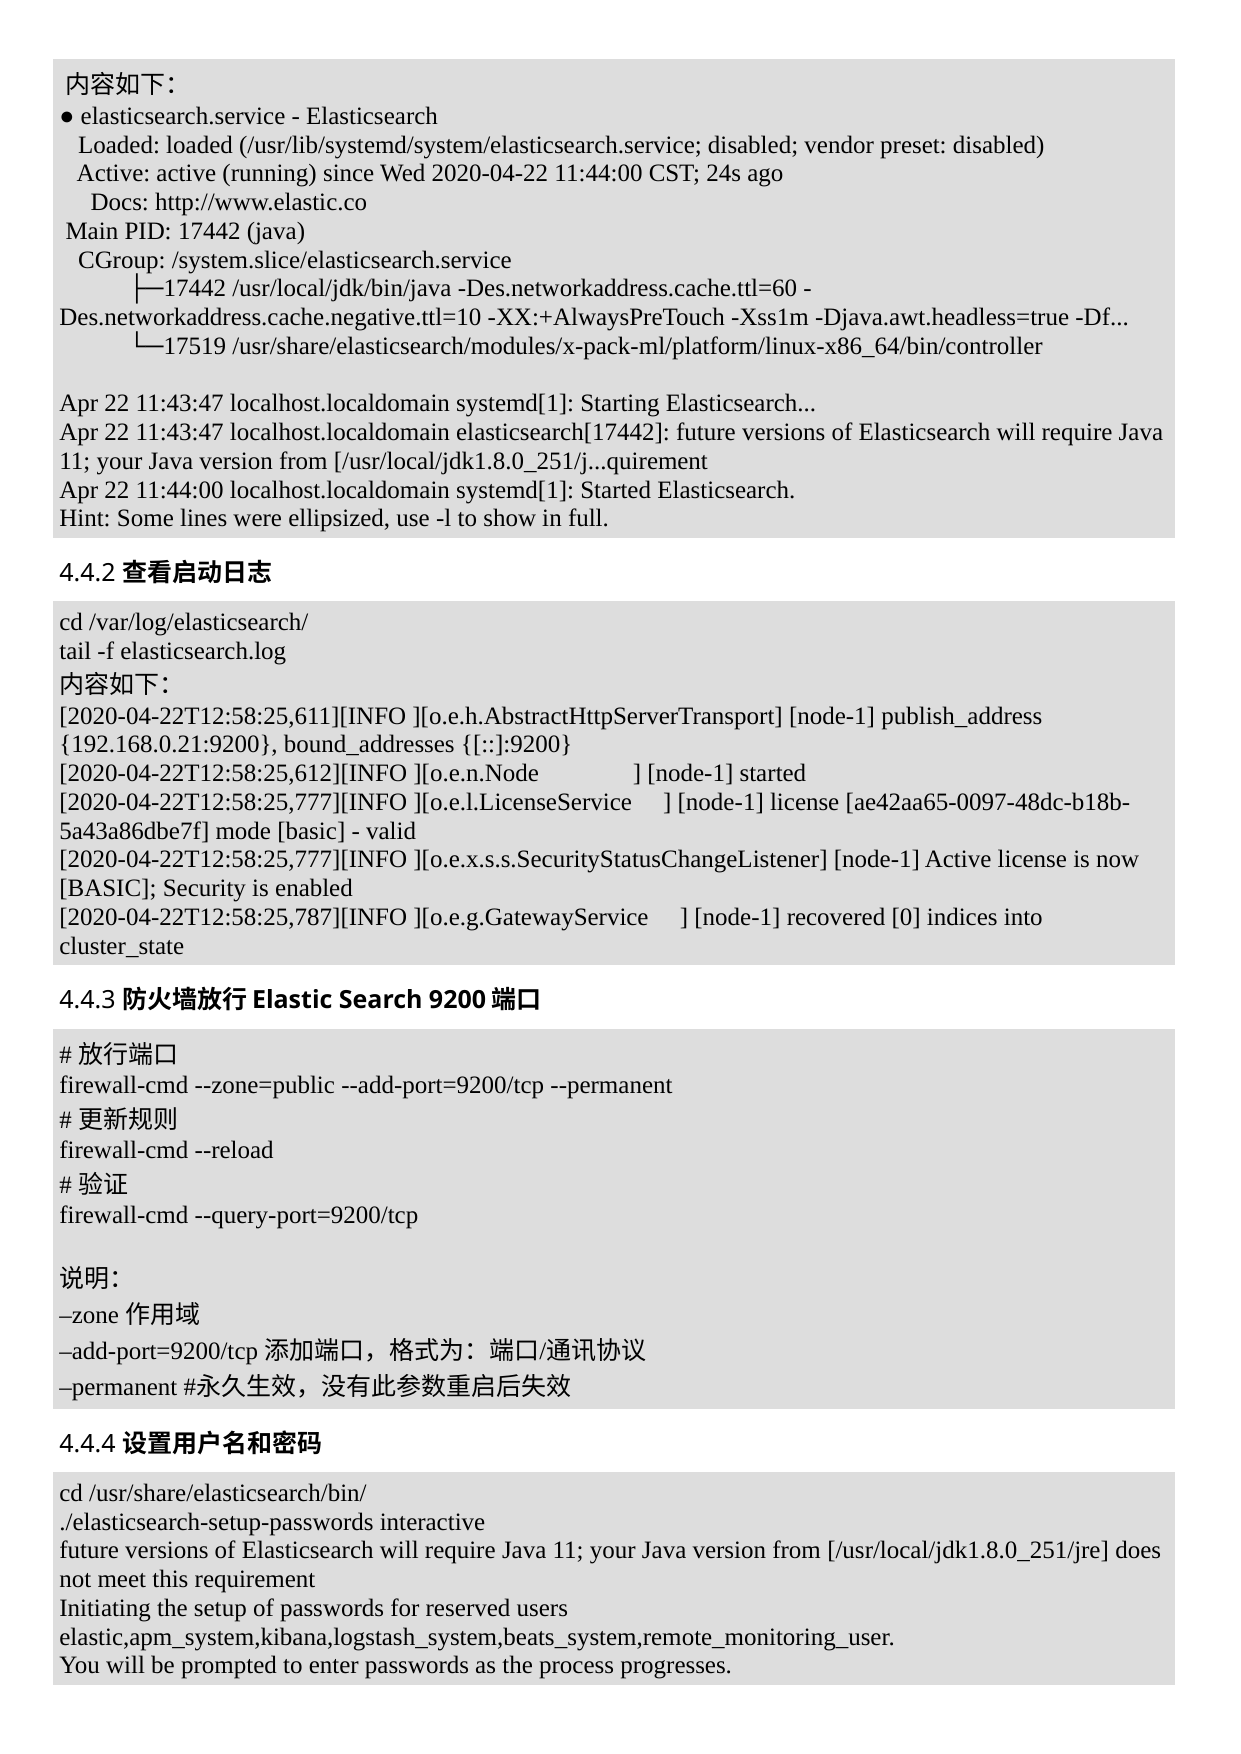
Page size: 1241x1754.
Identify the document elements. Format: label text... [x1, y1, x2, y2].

subtitle 4.4.3 防火墙放行Elastic Search 9200端口 [59, 980, 1181, 1016]
table_header cd /var/log/elasticsearch/ tail -f elasticsearch.log 内容如下： [2020-04-22T12:58:25,611][INFO ][o.e.h.AbstractHttpServerTransport] [node-1] publish_address {192.168.0.21:9200}, bound_addresses {[::]:9200} [2020-04-22T12:58:25,612][INFO ][o.e.n.Node ] [node-1] started [2020-04-22T12:58:25,777][INFO ][o.e.l.LicenseService ] [node-1] license [ae42aa65-0097-48dc-b18b-5a43a86dbe7f] mode [basic] - valid [2020-04-22T12:58:25,777][INFO ][o.e.x.s.s.SecurityStatusChangeListener] [node-1] Active license is now [BASIC]; Security is enabled [2020-04-22T12:58:25,787][INFO ][o.e.g.GatewayService ] [node-1] recovered [0] indices into cluster_state [53, 601, 1175, 965]
subtitle 4.4.2 查看启动日志 [59, 553, 1181, 589]
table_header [53, 59, 1175, 538]
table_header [53, 1472, 1175, 1685]
table_header # 放行端口 firewall-cmd --zone=public --add-port=9200/tcp --permanent # 更新规则 firewall-cmd --reload # 验证 firewall-cmd --query-port=9200/tcp 说明： –zone 作用域 –add-port=9200/tcp 添加端口，格式为：端口/通讯协议 –permanent #永久生效，没有此参数重启后失效 [53, 1029, 1175, 1409]
subtitle 4.4.4 设置用户名和密码 [59, 1423, 1181, 1460]
